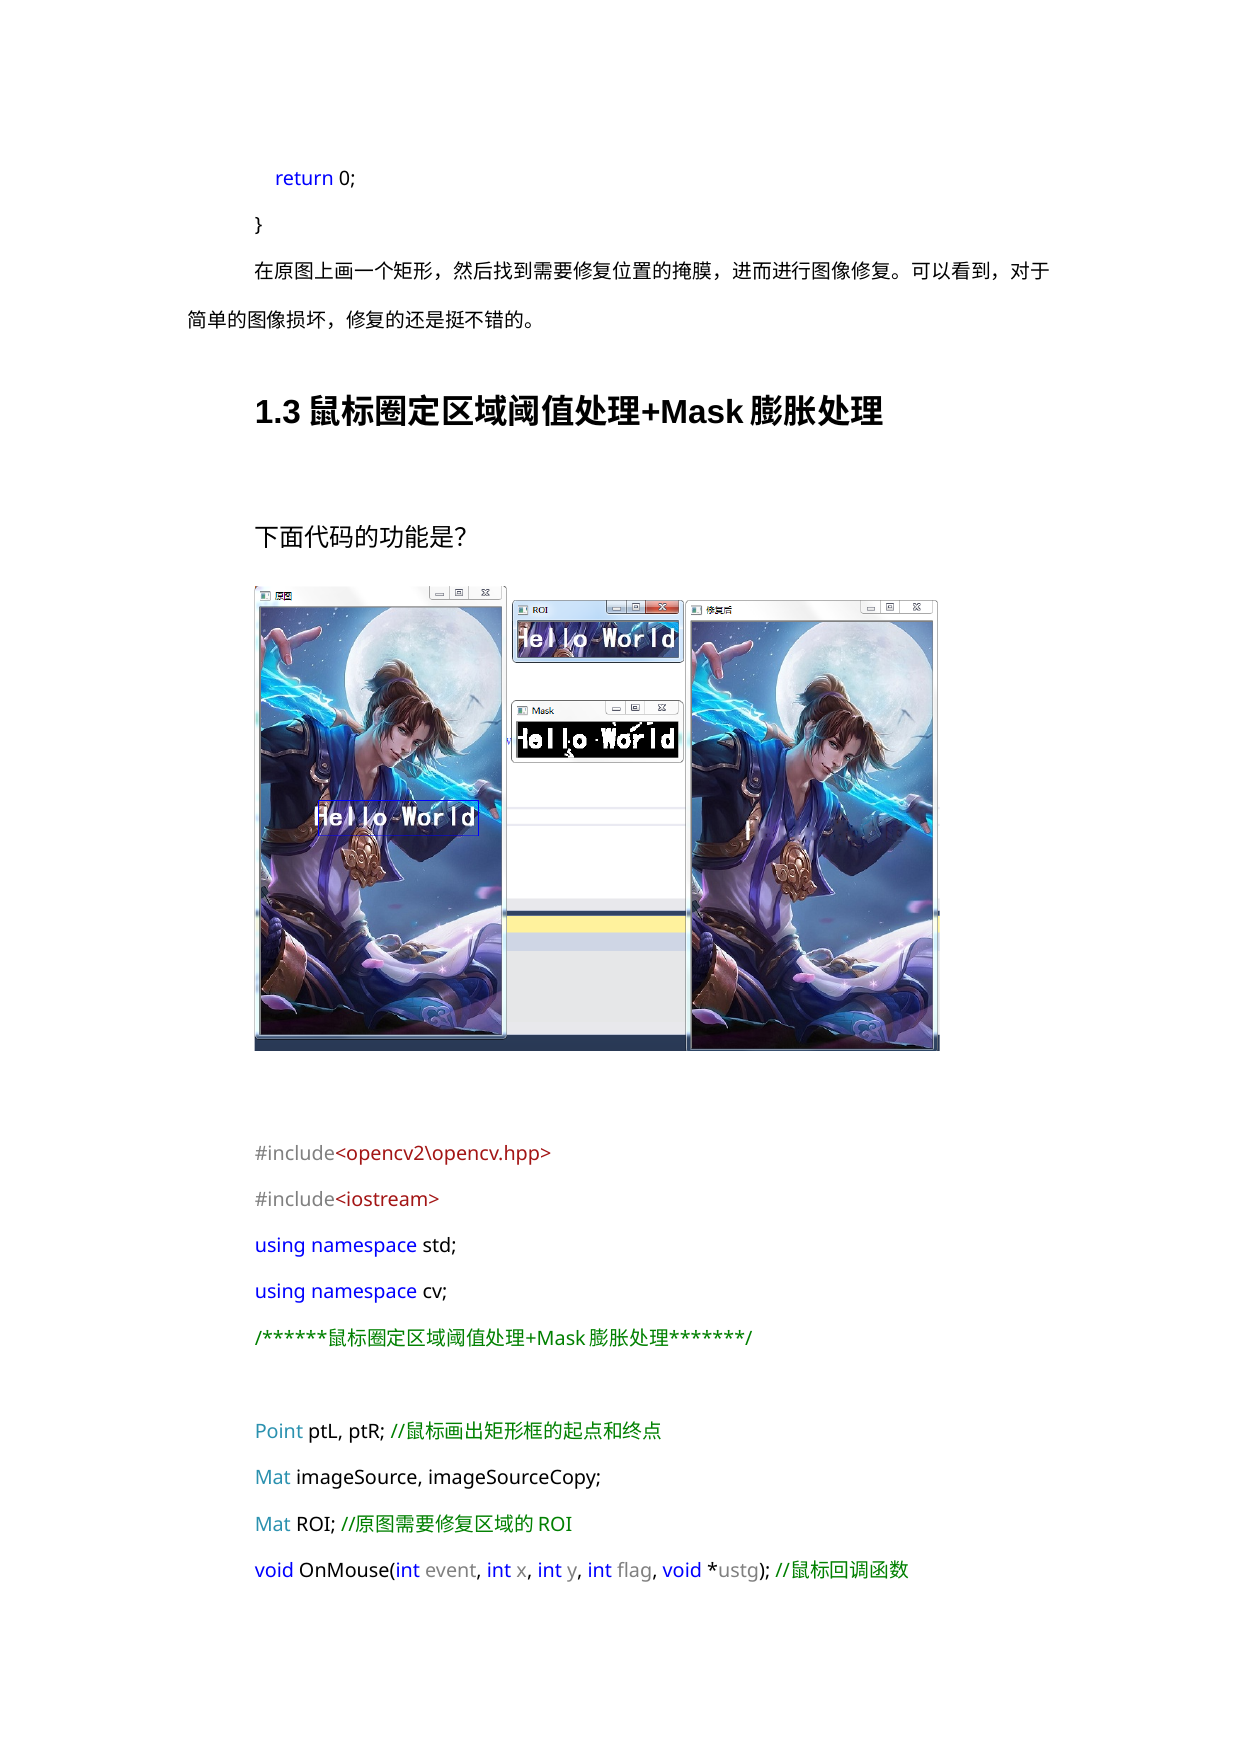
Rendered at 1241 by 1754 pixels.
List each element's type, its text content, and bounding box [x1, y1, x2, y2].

text void OnMouse(int event, int x, int y, int flag, void *ustg); //鼠标回调函数 [187, 1553, 1053, 1586]
text /******鼠标圈定区域阈值处理+Mask膨胀处理*******/ [187, 1321, 1053, 1353]
text using namespace std; [187, 1229, 1053, 1261]
text 下面代码的功能是？ [187, 503, 1053, 568]
picture [254, 586, 940, 1051]
text #include<iostream> [187, 1183, 1053, 1215]
text } [187, 208, 1053, 240]
text #include<opencv2\opencv.hpp> [187, 1137, 1053, 1169]
text 在原图上画一个矩形，然后找到需要修复位置的掩膜，进而进行图像修复。可以看到，对于简单的图像损坏，修复的还是挺不错的。 [187, 254, 1053, 335]
text using namespace cv; [187, 1274, 1053, 1307]
text Point ptL, ptR; //鼠标画出矩形框的起点和终点 [187, 1413, 1053, 1446]
text Mat imageSource, imageSourceCopy; [187, 1460, 1053, 1493]
text return 0; [187, 162, 1053, 194]
text Mat ROI; //原图需要修复区域的ROI [187, 1506, 1053, 1539]
subtitle 1.3鼠标圈定区域阈值处理+Mask膨胀处理 [187, 376, 1053, 441]
